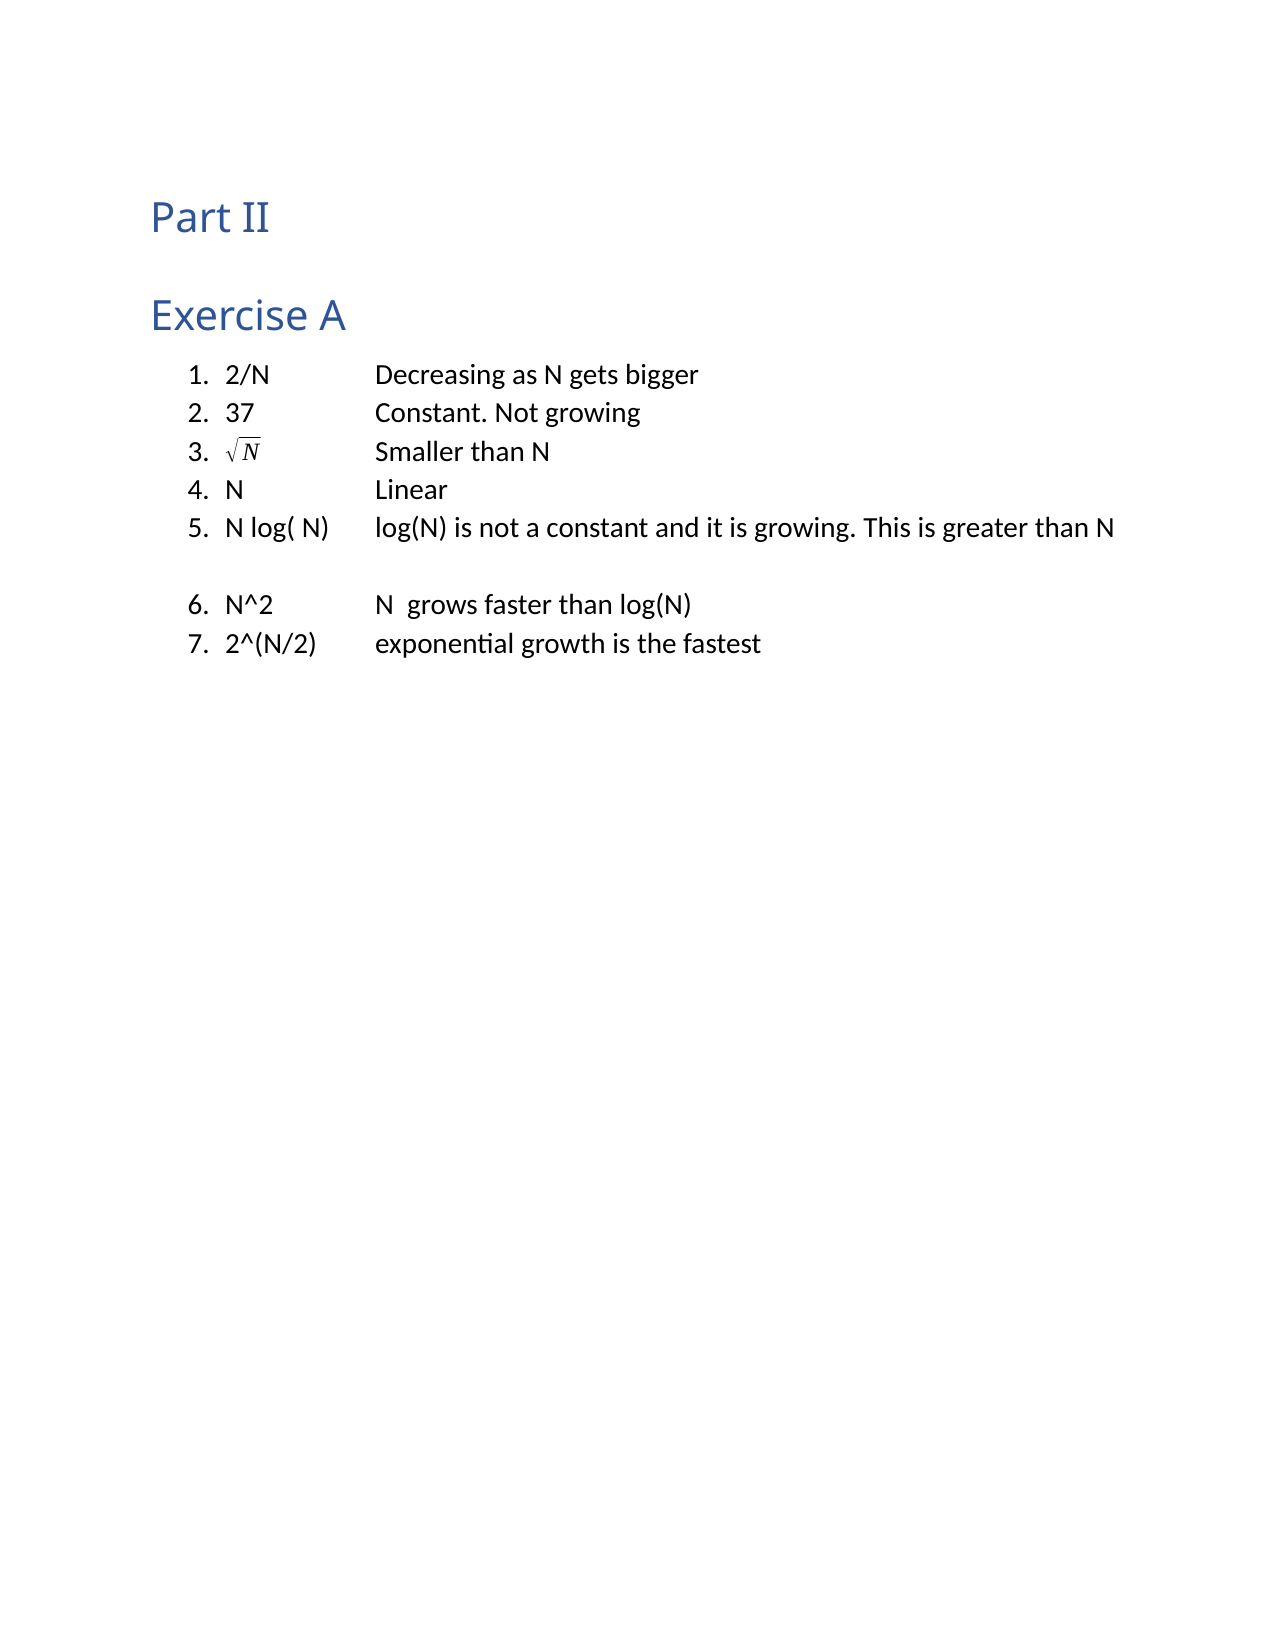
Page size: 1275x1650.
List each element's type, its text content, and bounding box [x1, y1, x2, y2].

subtitle Exercise A [150, 286, 1125, 343]
list N Linear [187, 471, 1125, 507]
list Smaller than N [187, 433, 1125, 468]
list 37 Constant. Not growing [187, 394, 1125, 430]
list 2/N Decreasing as N gets bigger [187, 356, 1125, 391]
subtitle Part II [150, 187, 1125, 244]
list 2^(N/2) exponential growth is the fastest [187, 625, 1125, 661]
list N^2 N grows faster than log(N) [187, 586, 1125, 622]
list N log( N) log(N) is not a constant and it is growing. This is greater than N [187, 509, 1125, 584]
